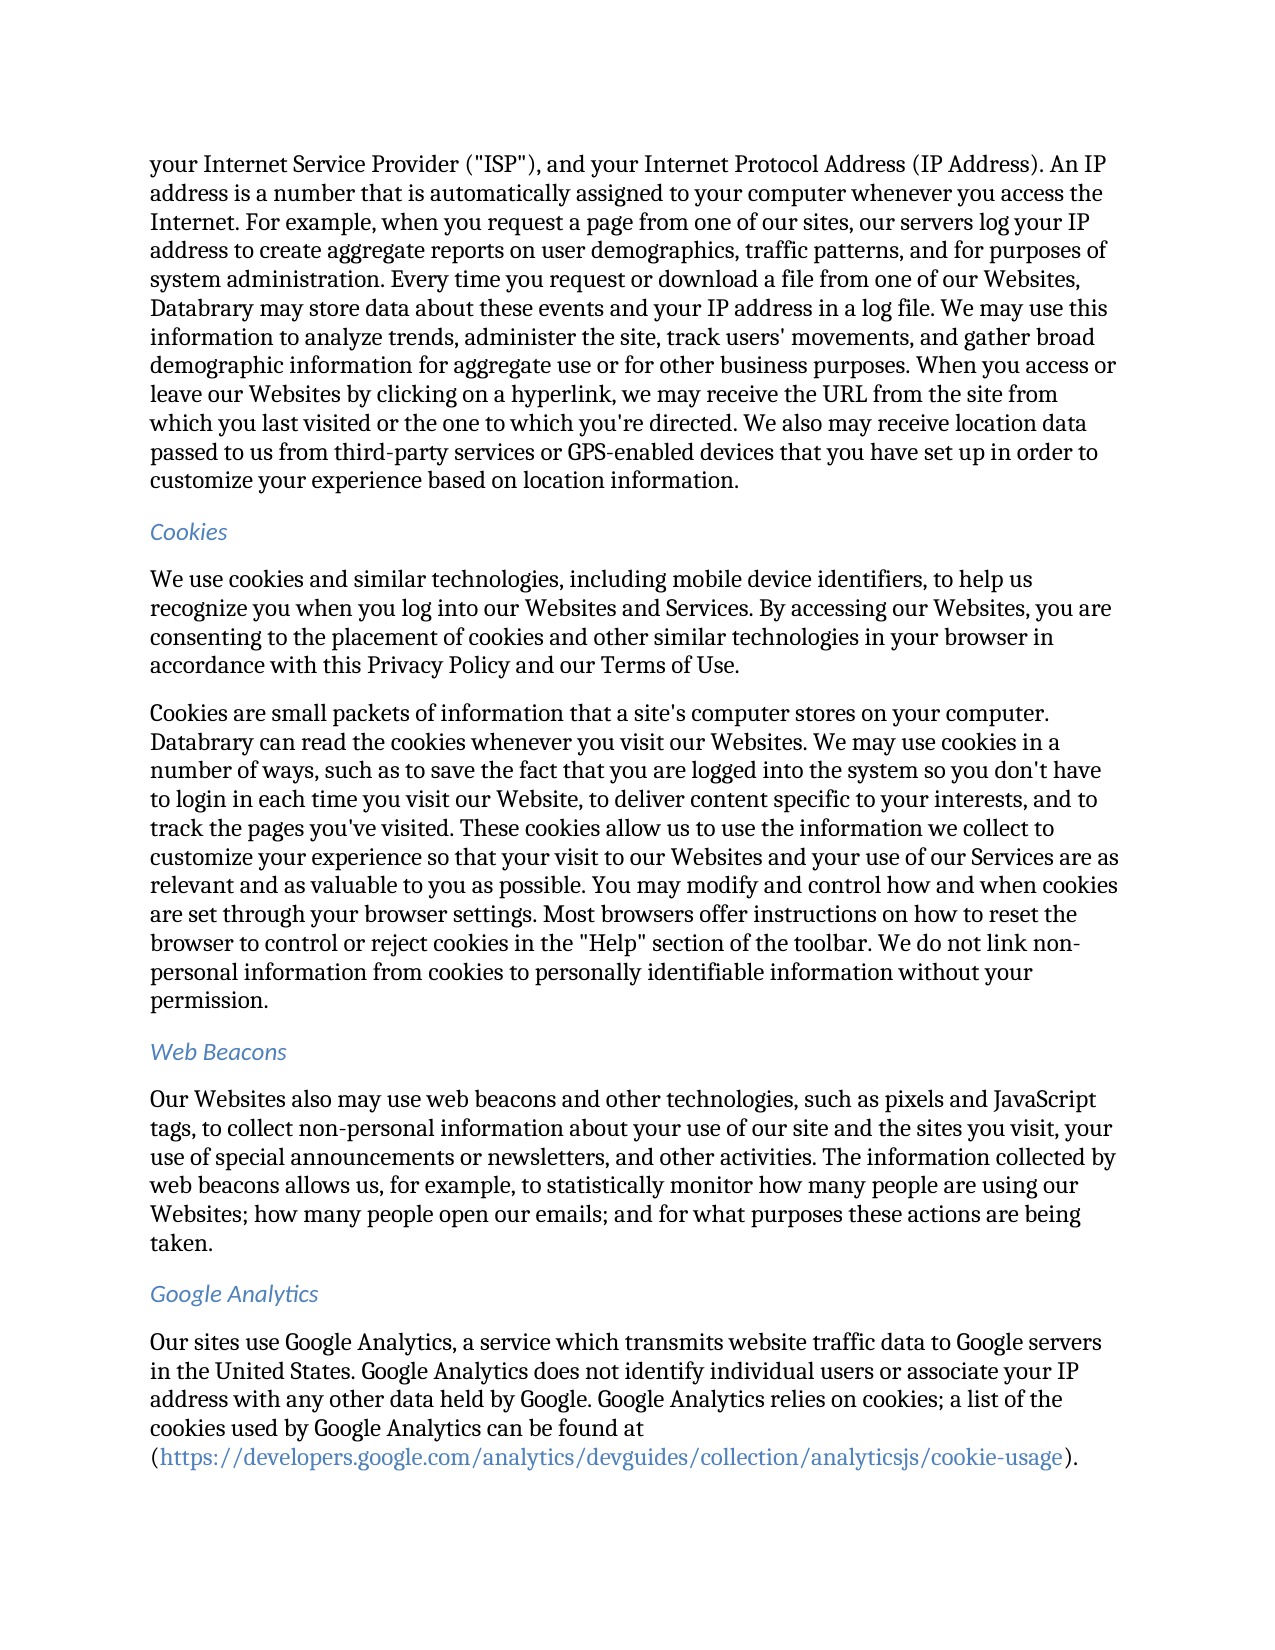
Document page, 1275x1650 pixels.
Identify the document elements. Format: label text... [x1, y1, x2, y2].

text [150, 150, 1125, 495]
text Cookies are small packets of information that a site's computer stores on your computer. Databrary can read the cookies whenever you visit our Websites. We may use cookies in a number of ways, such as to save the fact that you are logged into the system so you don't have to login in each time you visit our Website, to deliver content specific to your interests, and to track the pages you've visited. These cookies allow us to use the information we collect to customize your experience so that your visit to our Websites and your use of our Services are as relevant and as valuable to you as possible. You may modify and control how and when cookies are set through your browser settings. Most browsers offer instructions on how to reset the browser to control or reject cookies in the "Help" section of the toolbar. We do not link non-personal information from cookies to personally identifiable information without your permission. [150, 699, 1125, 1015]
text We use cookies and similar technologies, including mobile device identifiers, to help us recognize you when you log into our Websites and Services. By accessing our Websites, you are consenting to the placement of cookies and other similar technologies in your browser in accordance with this Privacy Policy and our Terms of Use. [150, 565, 1125, 680]
subtitle Cookies [150, 516, 1125, 546]
subtitle Google Analytics [150, 1278, 1125, 1309]
text Our Websites also may use web beacons and other technologies, such as pixels and JavaScript tags, to collect non-personal information about your use of our site and the sites you visit, your use of special announcements or newsletters, and other activities. The information collected by web beacons allows us, for example, to statistically monitor how many people are using our Websites; how many people open our emails; and for what purposes these actions are being taken. [150, 1085, 1125, 1258]
text Our sites use Google Analytics, a service which transmits website traffic data to Google servers in the United States. Google Analytics does not identify individual users or associate your IP address with any other data held by Google. Google Analytics relies on cookies; a list of the cookies used by Google Analytics can be found at (https://developers.google.com/analytics/devguides/collection/analyticsjs/cookie-usage). [150, 1328, 1125, 1472]
subtitle Web Beacons [150, 1036, 1125, 1066]
